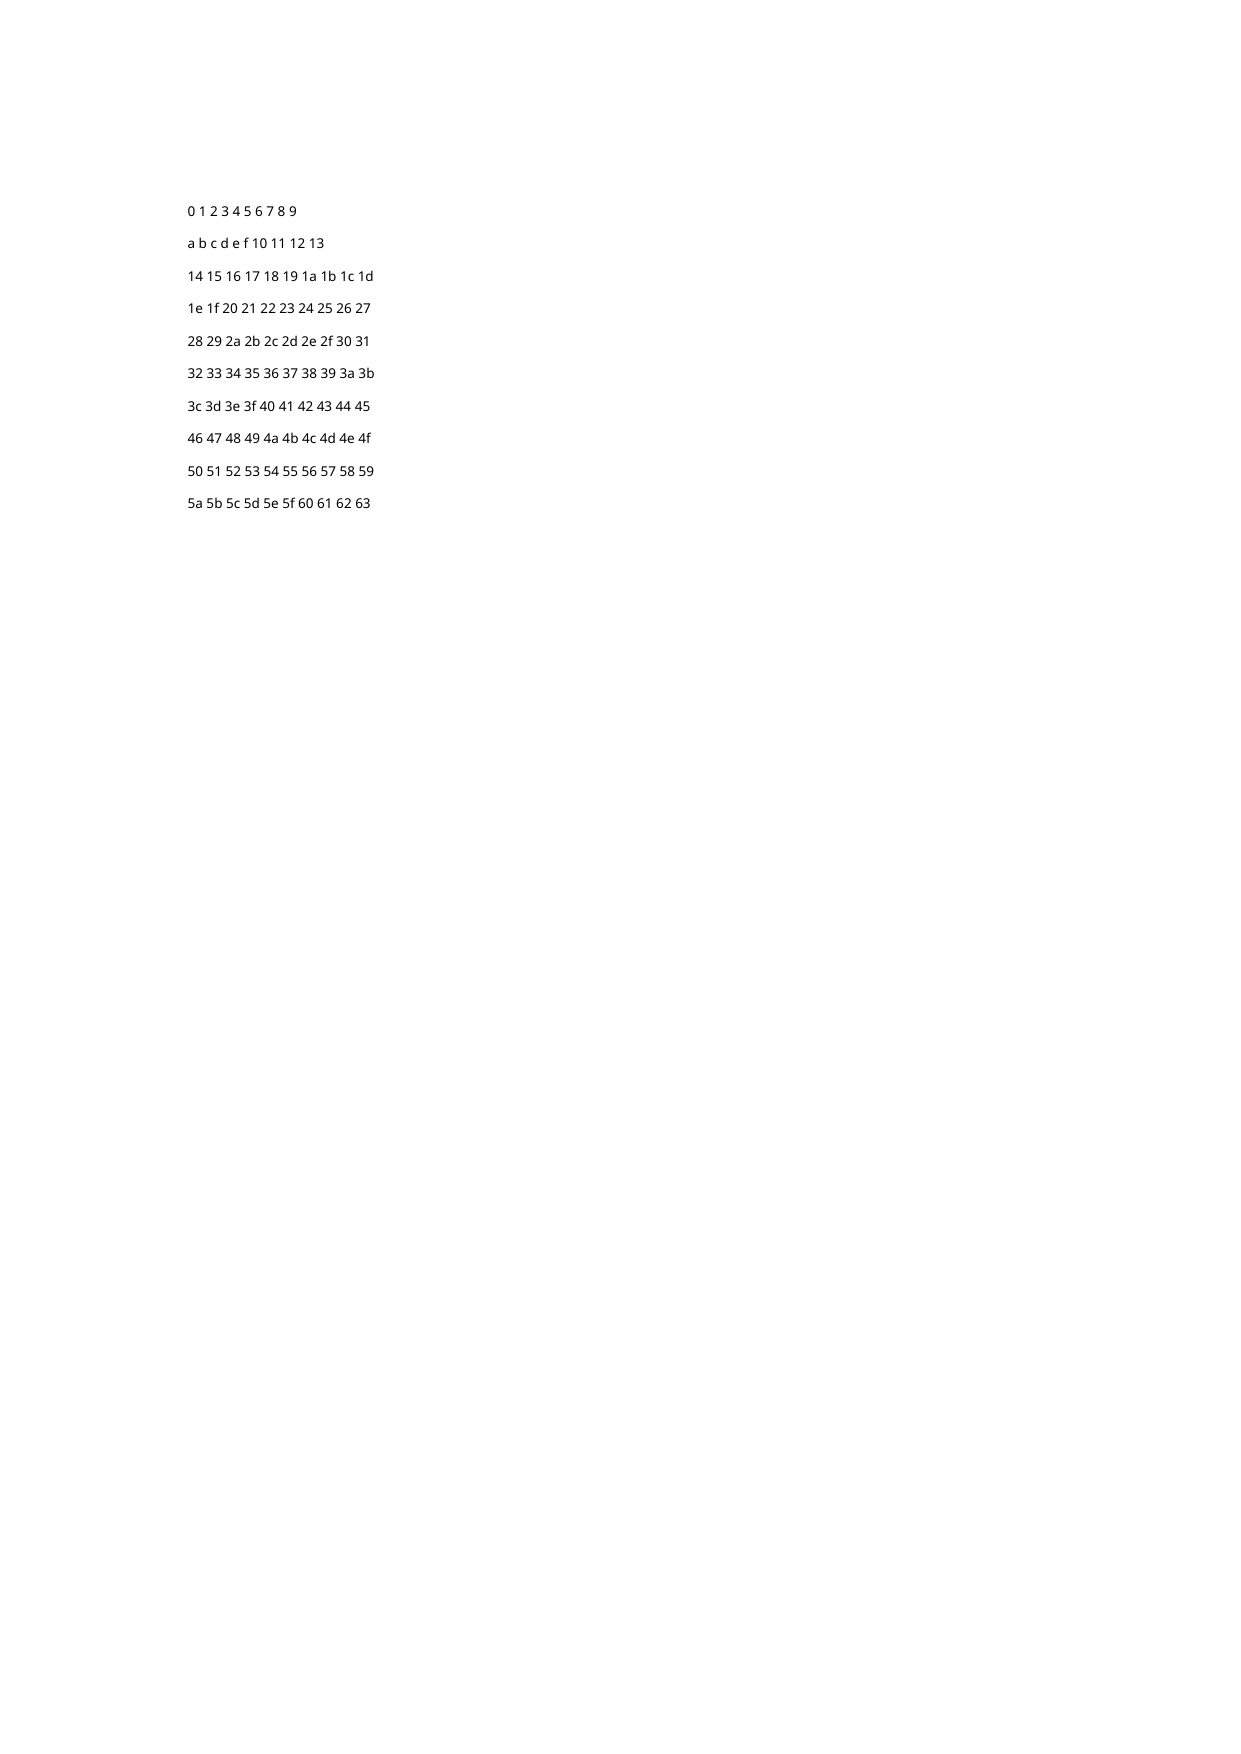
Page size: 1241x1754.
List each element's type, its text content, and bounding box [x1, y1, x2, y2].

text 50 51 52 53 54 55 56 57 58 59 [187, 454, 1053, 487]
text 0 1 2 3 4 5 6 7 8 9 [187, 194, 1053, 227]
text 28 29 2a 2b 2c 2d 2e 2f 30 31 [187, 324, 1053, 357]
text a b c d e f 10 11 12 13 [187, 227, 1053, 259]
text 1e 1f 20 21 22 23 24 25 26 27 [187, 292, 1053, 324]
text 5a 5b 5c 5d 5e 5f 60 61 62 63 [187, 487, 1053, 519]
text 46 47 48 49 4a 4b 4c 4d 4e 4f [187, 422, 1053, 454]
text 14 15 16 17 18 19 1a 1b 1c 1d [187, 259, 1053, 292]
text 32 33 34 35 36 37 38 39 3a 3b [187, 357, 1053, 389]
text 3c 3d 3e 3f 40 41 42 43 44 45 [187, 389, 1053, 422]
